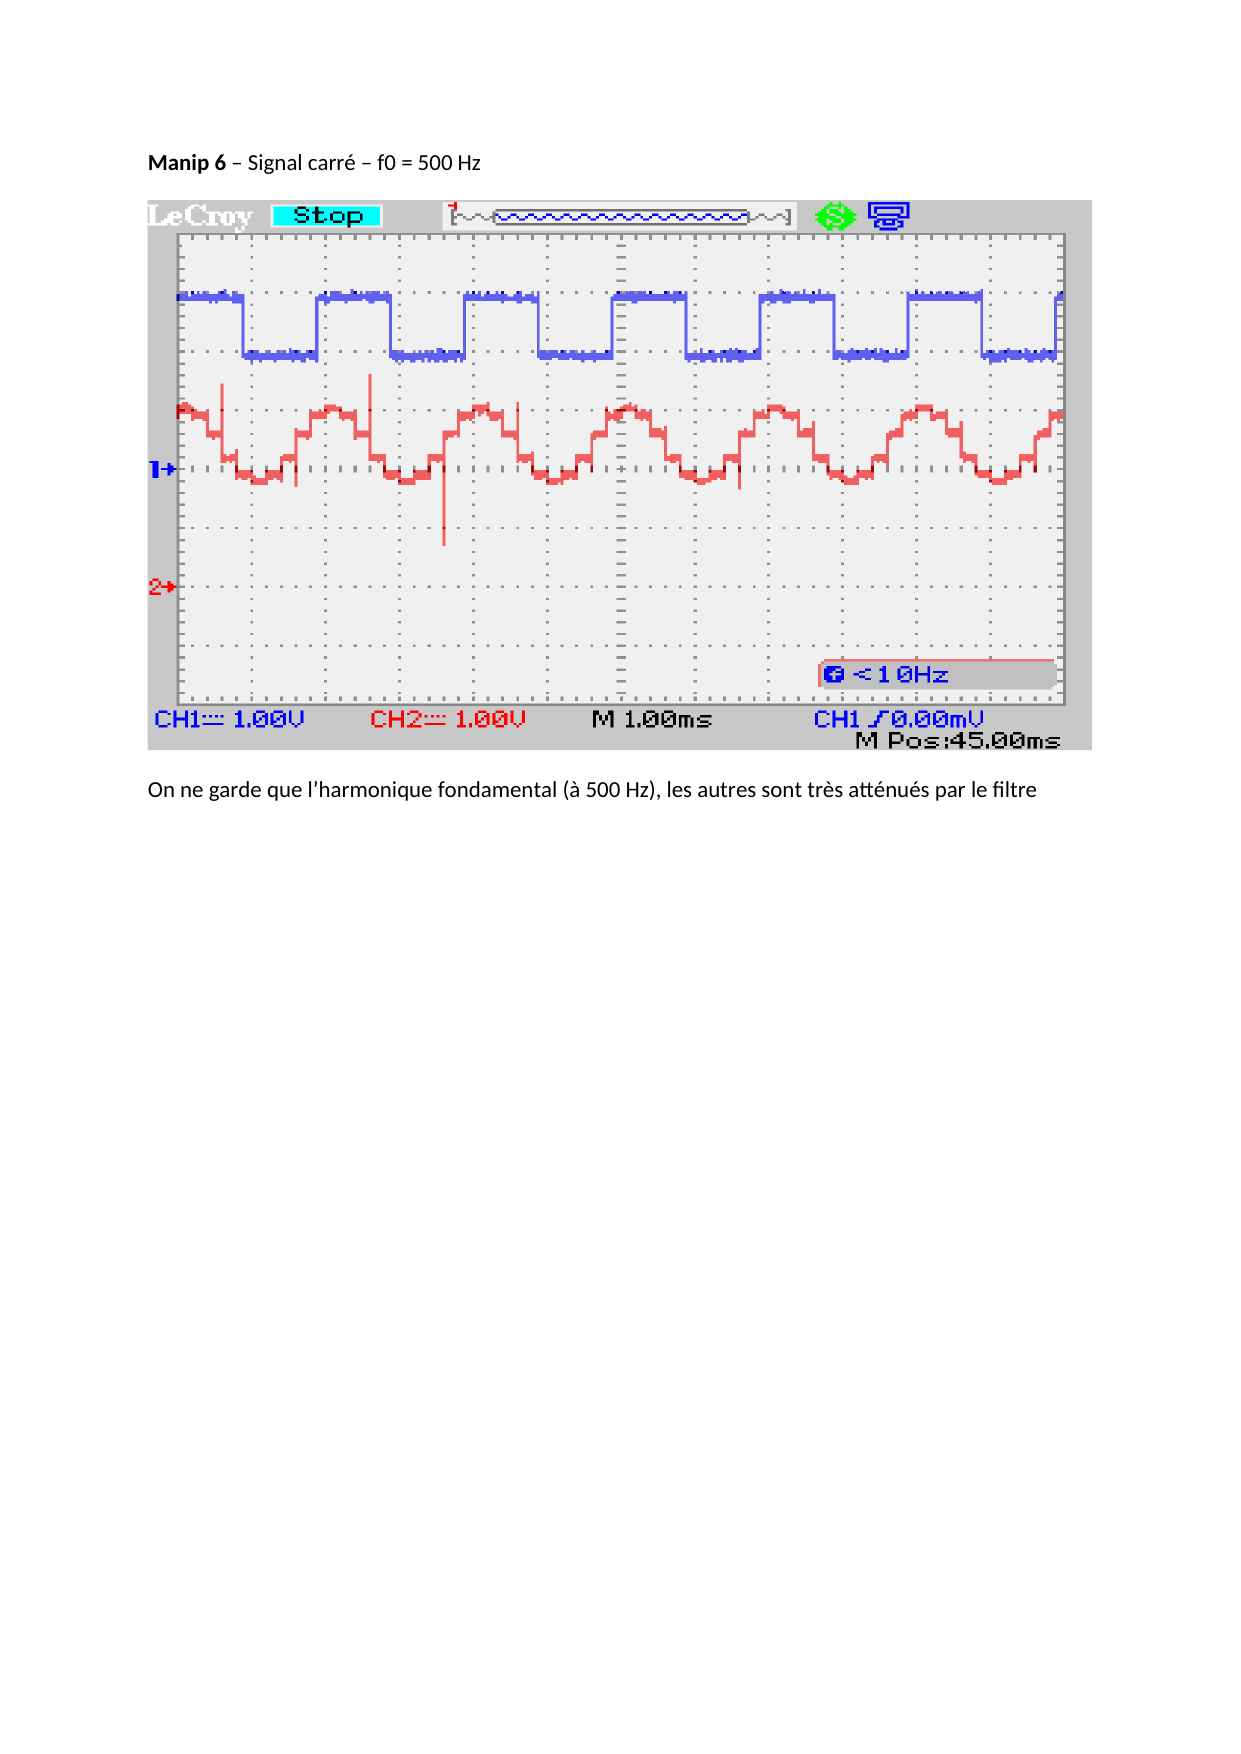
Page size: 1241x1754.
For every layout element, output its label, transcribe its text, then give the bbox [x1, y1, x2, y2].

picture [147, 200, 1093, 751]
text Manip 6 – Signal carré – f0 = 500 Hz [148, 148, 1093, 176]
text On ne garde que l’harmonique fondamental (à 500 Hz), les autres sont très atténués par le filtre [148, 775, 1093, 803]
